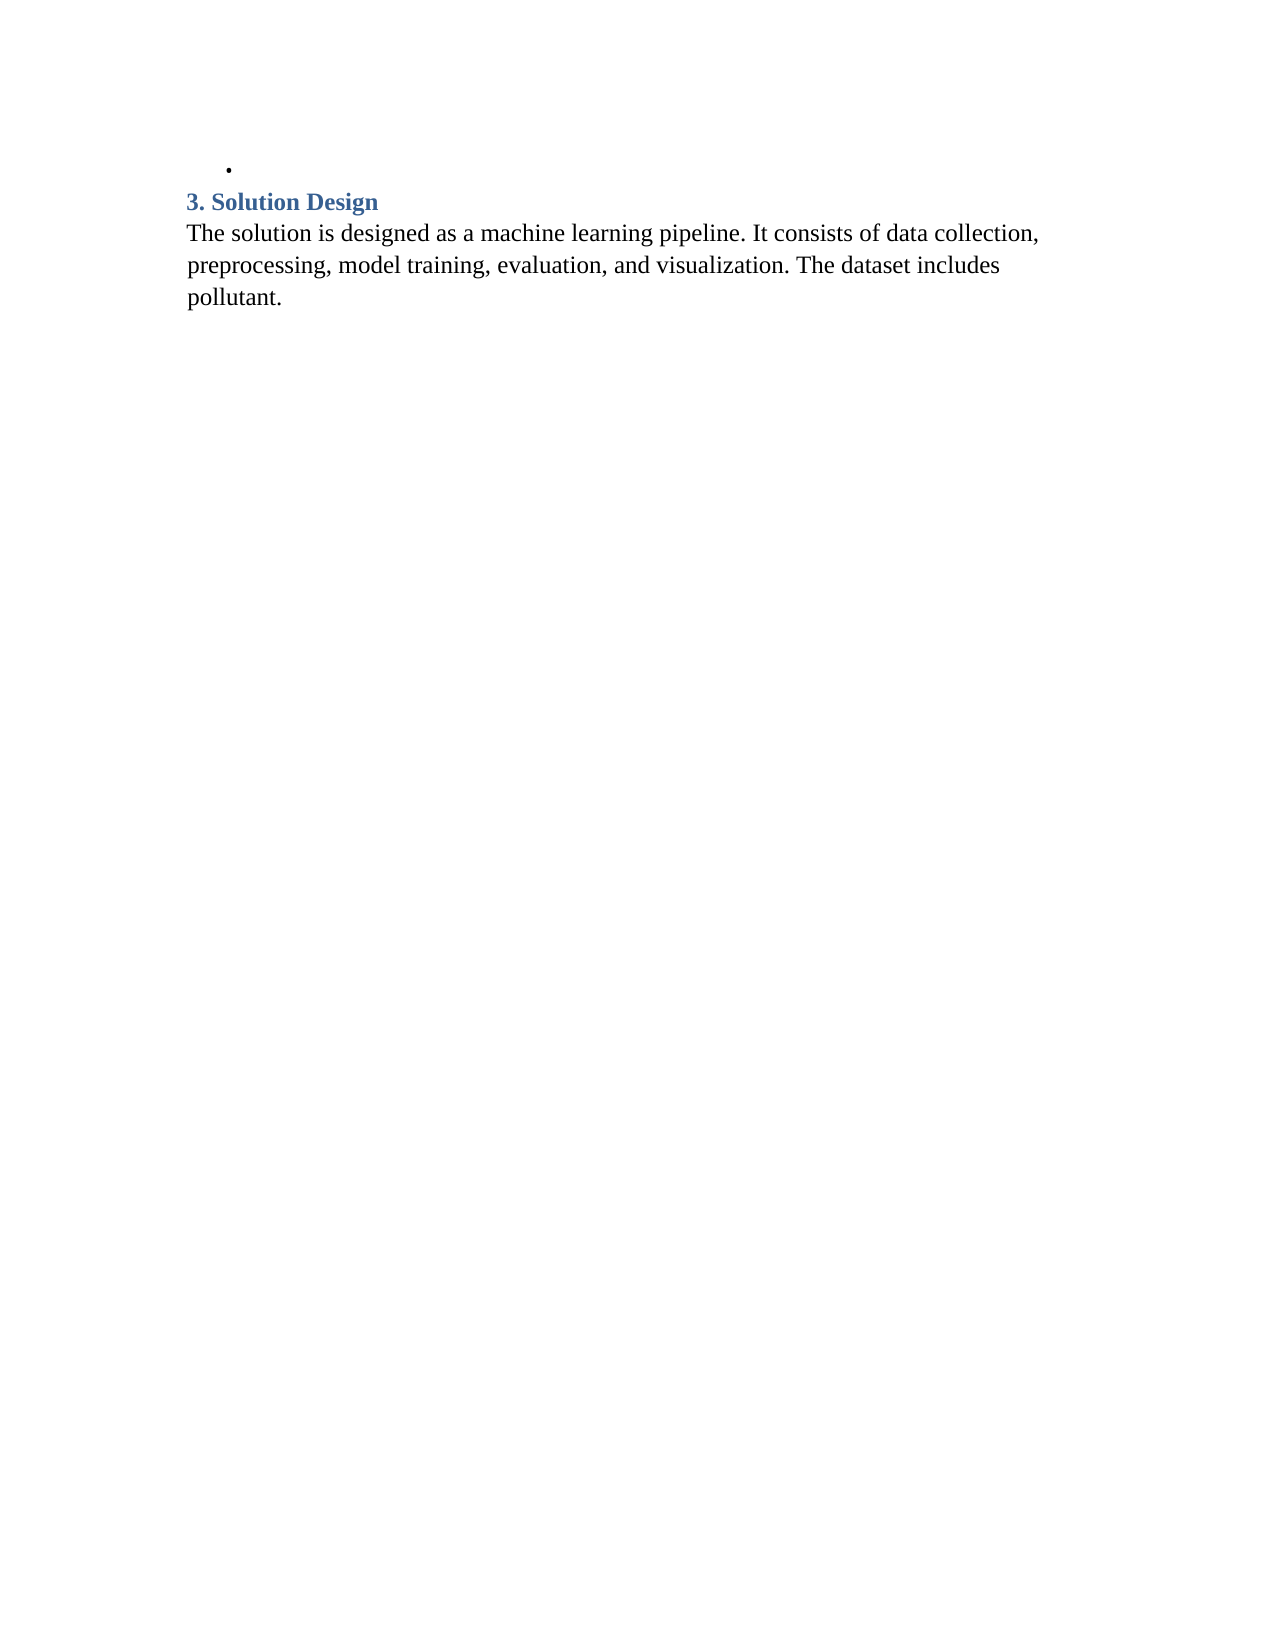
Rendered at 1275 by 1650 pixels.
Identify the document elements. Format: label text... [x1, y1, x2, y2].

subtitle 3. Solution Design [186, 187, 1087, 216]
text The solution is designed as a machine learning pipeline. It consists of data collection, preprocessing, model training, evaluation, and visualization. The dataset includes pollutant. [186, 218, 1086, 311]
